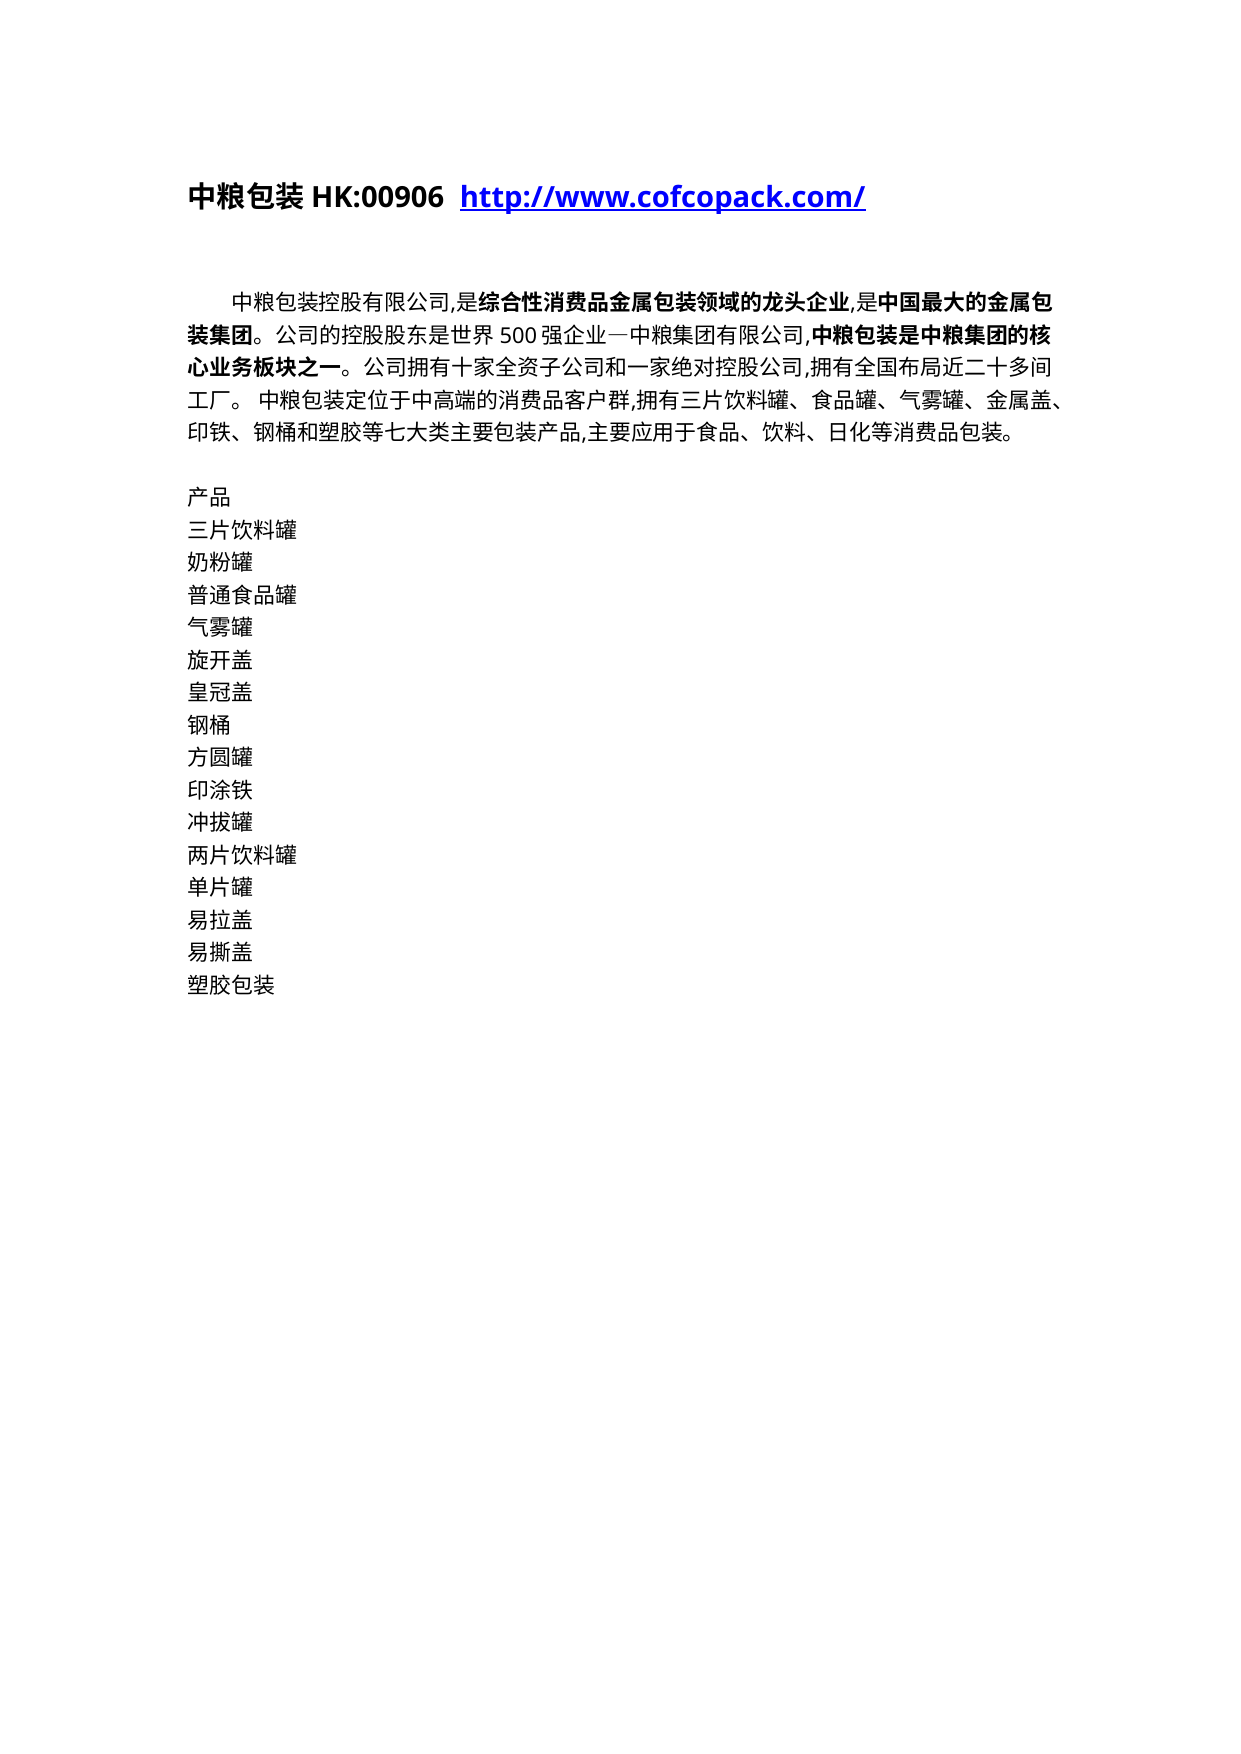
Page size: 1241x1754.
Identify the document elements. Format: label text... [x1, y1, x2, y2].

text 塑胶包装 [187, 967, 1053, 1000]
text 钢桶 [187, 707, 1053, 740]
text 奶粉罐 [187, 545, 1053, 577]
text 方圆罐 [187, 740, 1053, 772]
subtitle 中粮包装 HK:00906 http://www.cofcopack.com/ [187, 162, 1053, 227]
text 普通食品罐 [187, 577, 1053, 610]
text 易撕盖 [187, 935, 1053, 967]
text 三片饮料罐 [187, 512, 1053, 545]
text 皇冠盖 [187, 675, 1053, 707]
text 单片罐 [187, 870, 1053, 902]
text 印涂铁 [187, 772, 1053, 805]
text 气雾罐 [187, 610, 1053, 642]
text 中粮包装控股有限公司,是综合性消费品金属包装领域的龙头企业,是中国最大的金属包装集团。公司的控股股东是世界500强企业—中粮集团有限公司,中粮包装是中粮集团的核心业务板块之一。公司拥有十家全资子公司和一家绝对控股公司,拥有全国布局近二十多间工厂。 中粮包装定位于中高端的消费品客户群,拥有三片饮料罐、食品罐、气雾罐、金属盖、印铁、钢桶和塑胶等七大类主要包装产品,主要应用于食品、饮料、日化等消费品包装。 [187, 285, 1053, 447]
text 冲拔罐 [187, 805, 1053, 837]
text 易拉盖 [187, 902, 1053, 935]
text 产品 [187, 480, 1053, 512]
text 旋开盖 [187, 642, 1053, 675]
text 两片饮料罐 [187, 837, 1053, 870]
